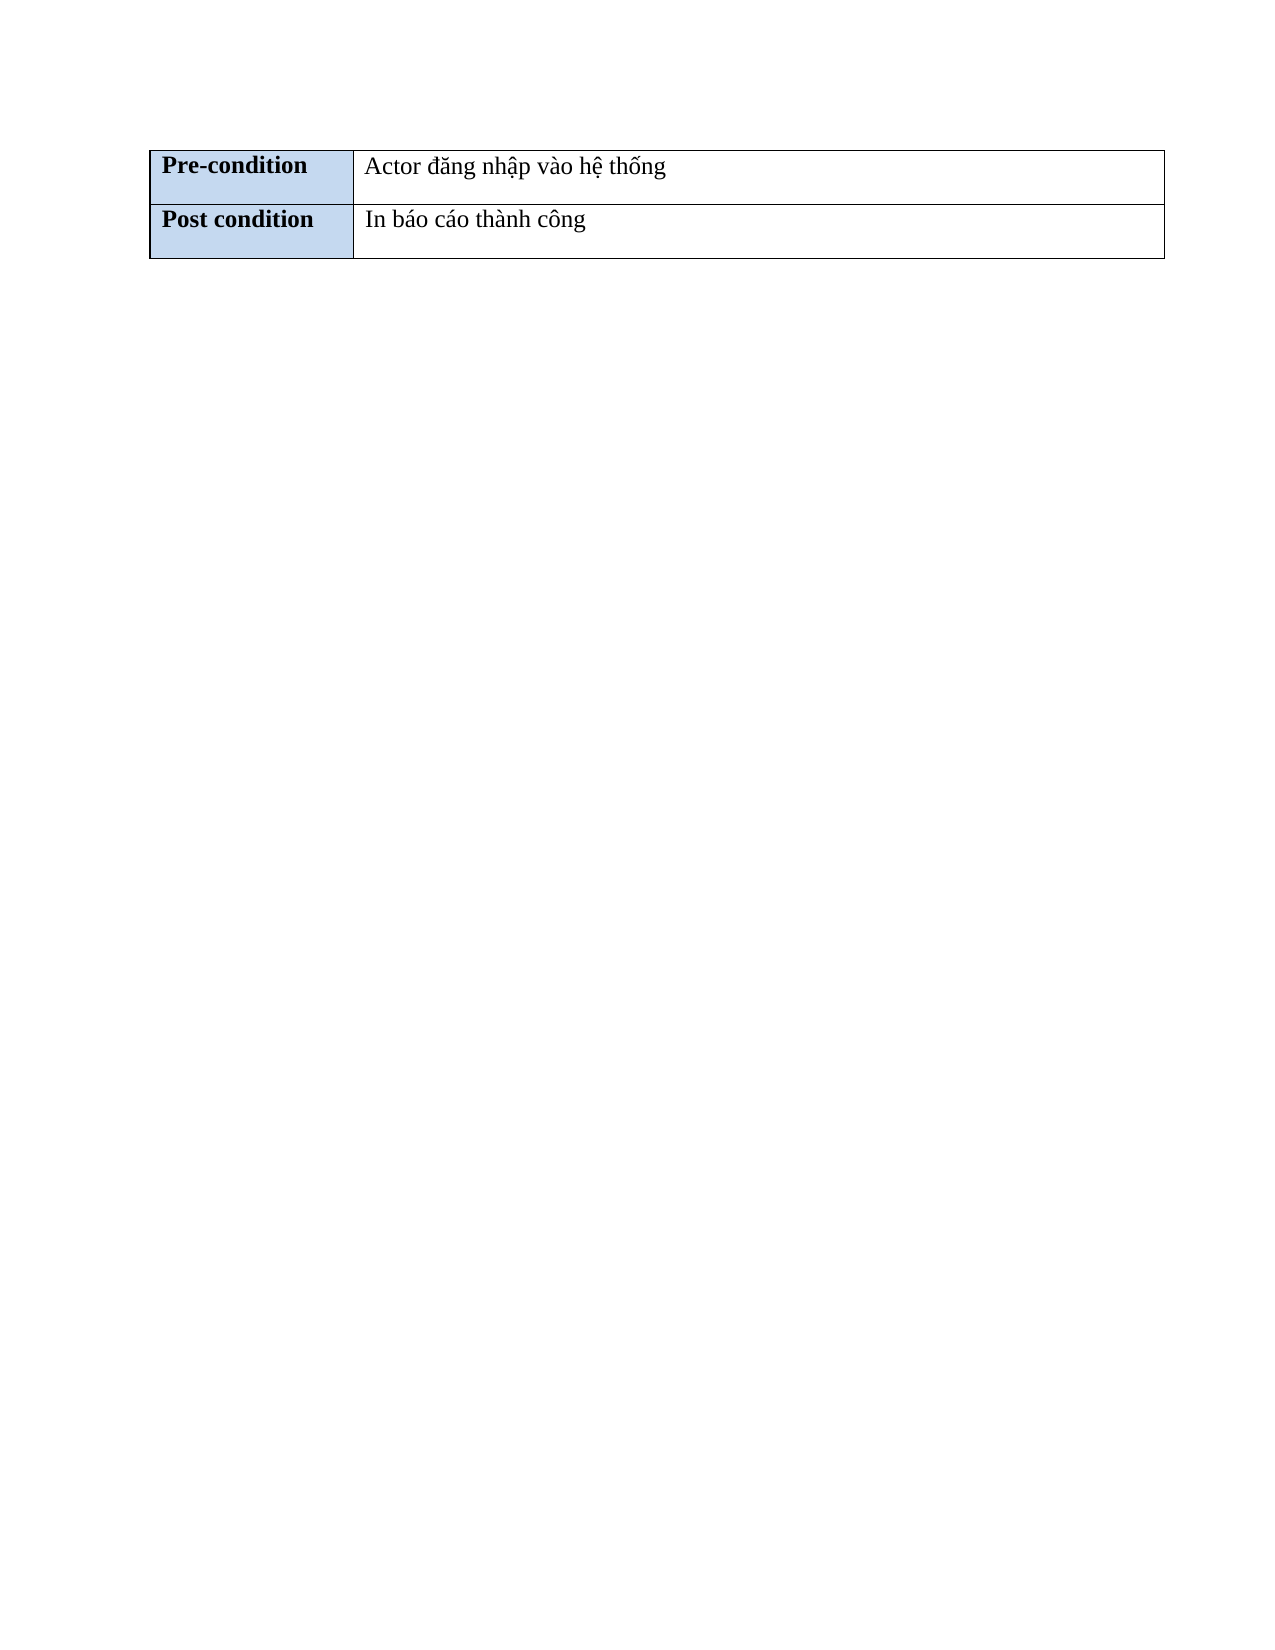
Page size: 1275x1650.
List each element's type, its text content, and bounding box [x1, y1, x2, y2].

table_cell Pre-condition [151, 151, 353, 204]
table_cell Post condition [151, 205, 353, 258]
table_cell Actor đăng nhập vào hệ thống [354, 151, 1164, 204]
table_cell In báo cáo thành công [354, 205, 1164, 258]
